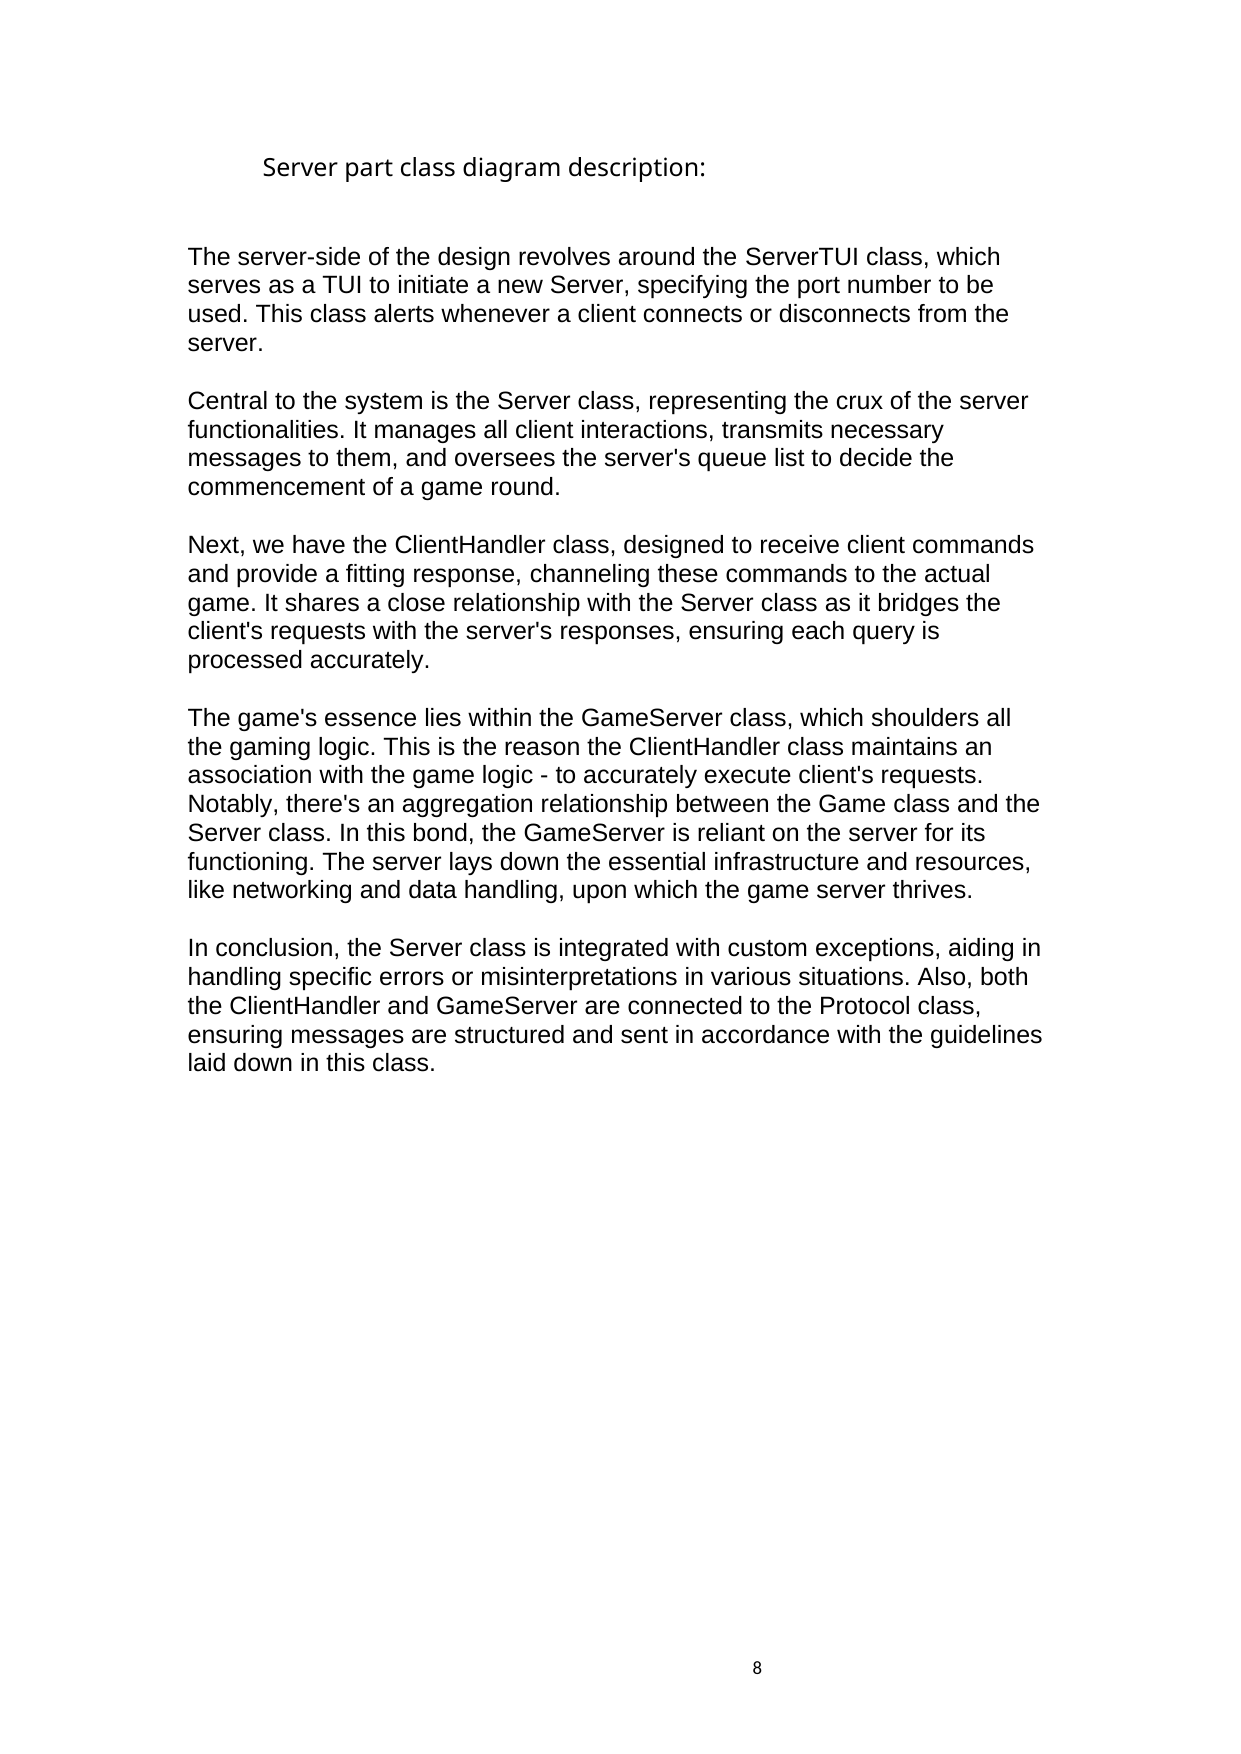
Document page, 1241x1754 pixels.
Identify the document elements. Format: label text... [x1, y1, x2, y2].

text Central to the system is the Server class, representing the crux of the server functionalities. It manages all client interactions, transmits necessary messages to them, and oversees the server's queue list to decide the commencement of a game round. [187, 386, 1053, 501]
text The game's essence lies within the GameServer class, which shoulders all the gaming logic. This is the reason the ClientHandler class maintains an association with the game logic - to accurately execute client's requests. Notably, there's an aggregation relationship between the Game class and the Server class. In this bond, the GameServer is reliant on the server for its functioning. The server lays down the essential infrastructure and resources, like networking and data handling, upon which the game server thrives. [187, 703, 1053, 904]
text The server-side of the design revolves around the ServerTUI class, which serves as a TUI to initiate a new Server, specifying the port number to be used. This class alerts whenever a client connects or disconnects from the server. [187, 242, 1053, 357]
text Next, we have the ClientHandler class, designed to receive client commands and provide a fitting response, channeling these commands to the actual game. It shares a close relationship with the Server class as it bridges the client's requests with the server's responses, ensuring each query is processed accurately. [187, 530, 1053, 674]
text In conclusion, the Server class is integrated with custom exceptions, aiding in handling specific errors or misinterpretations in various situations. Also, both the ClientHandler and GameServer are connected to the Protocol class, ensuring messages are structured and sent in accordance with the guidelines laid down in this class. [187, 933, 1053, 1077]
list Server part class diagram description: [187, 150, 1053, 184]
